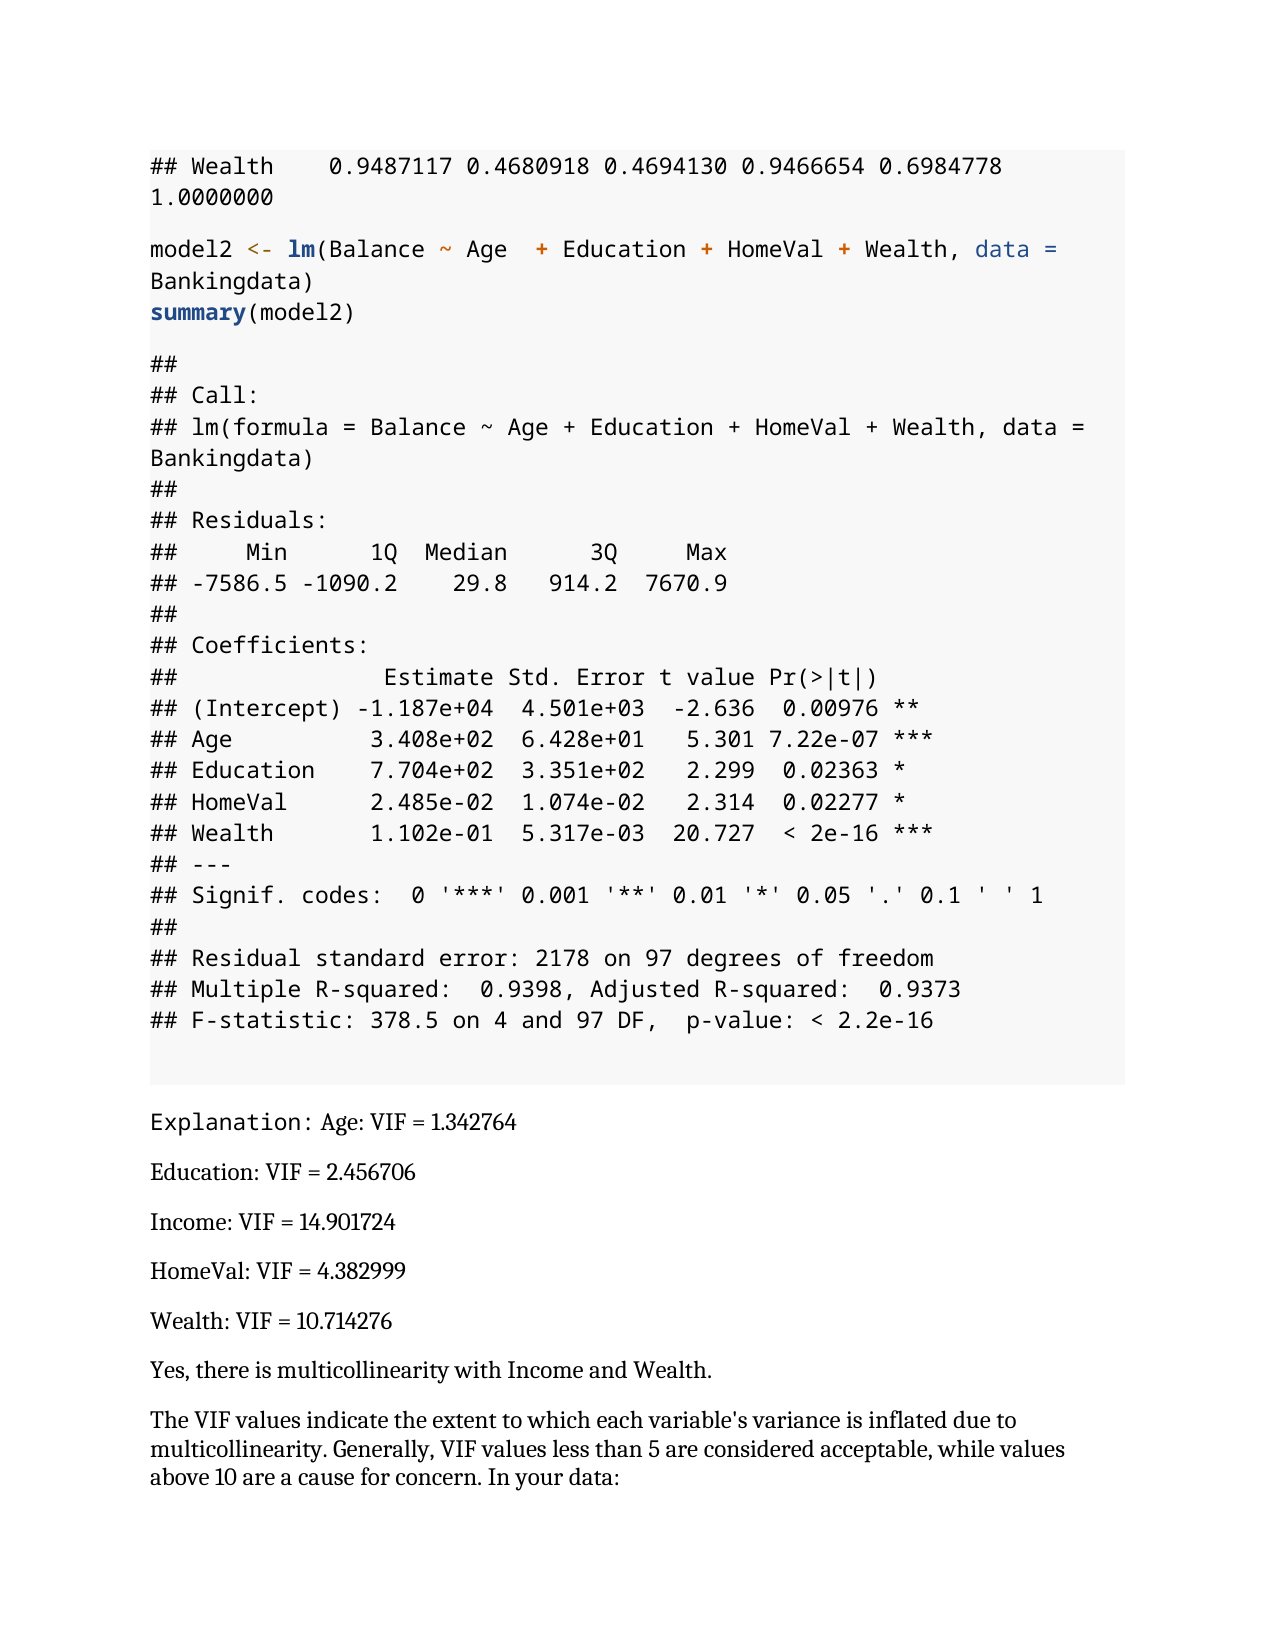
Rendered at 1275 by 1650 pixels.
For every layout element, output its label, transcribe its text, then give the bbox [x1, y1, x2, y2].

text model2 <- lm(Balance ~ Age + Education + HomeVal + Wealth, data = Bankingdata) summary(model2) [150, 233, 1125, 327]
text ## ## Call: ## lm(formula = Balance ~ Age + Education + HomeVal + Wealth, data = Bankingdata) ## ## Residuals: ## Min 1Q Median 3Q Max ## -7586.5 -1090.2 29.8 914.2 7670.9 ## ## Coefficients: ## Estimate Std. Error t value Pr(>|t|) ## (Intercept) -1.187e+04 4.501e+03 -2.636 0.00976 ** ## Age 3.408e+02 6.428e+01 5.301 7.22e-07 *** ## Education 7.704e+02 3.351e+02 2.299 0.02363 * ## HomeVal 2.485e-02 1.074e-02 2.314 0.02277 * ## Wealth 1.102e-01 5.317e-03 20.727 < 2e-16 *** ## --- ## Signif. codes: 0 '***' 0.001 '**' 0.01 '*' 0.05 '.' 0.1 ' ' 1 ## ## Residual standard error: 2178 on 97 degrees of freedom ## Multiple R-squared: 0.9398, Adjusted R-squared: 0.9373 ## F-statistic: 378.5 on 4 and 97 DF, p-value: < 2.2e-16 [150, 348, 1125, 1035]
text The VIF values indicate the extent to which each variable's variance is inflated due to multicollinearity. Generally, VIF values less than 5 are considered acceptable, while values above 10 are a cause for concern. In your data: [150, 1406, 1125, 1492]
text Wealth: VIF = 10.714276 [150, 1307, 1125, 1335]
text Education: VIF = 2.456706 [150, 1158, 1125, 1187]
text HomeVal: VIF = 4.382999 [150, 1257, 1125, 1286]
text Yes, there is multicollinearity with Income and Wealth. [150, 1356, 1125, 1385]
text Income: VIF = 14.901724 [150, 1207, 1125, 1236]
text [150, 150, 1125, 212]
text Explanation: Age: VIF = 1.342764 [150, 1106, 1125, 1137]
